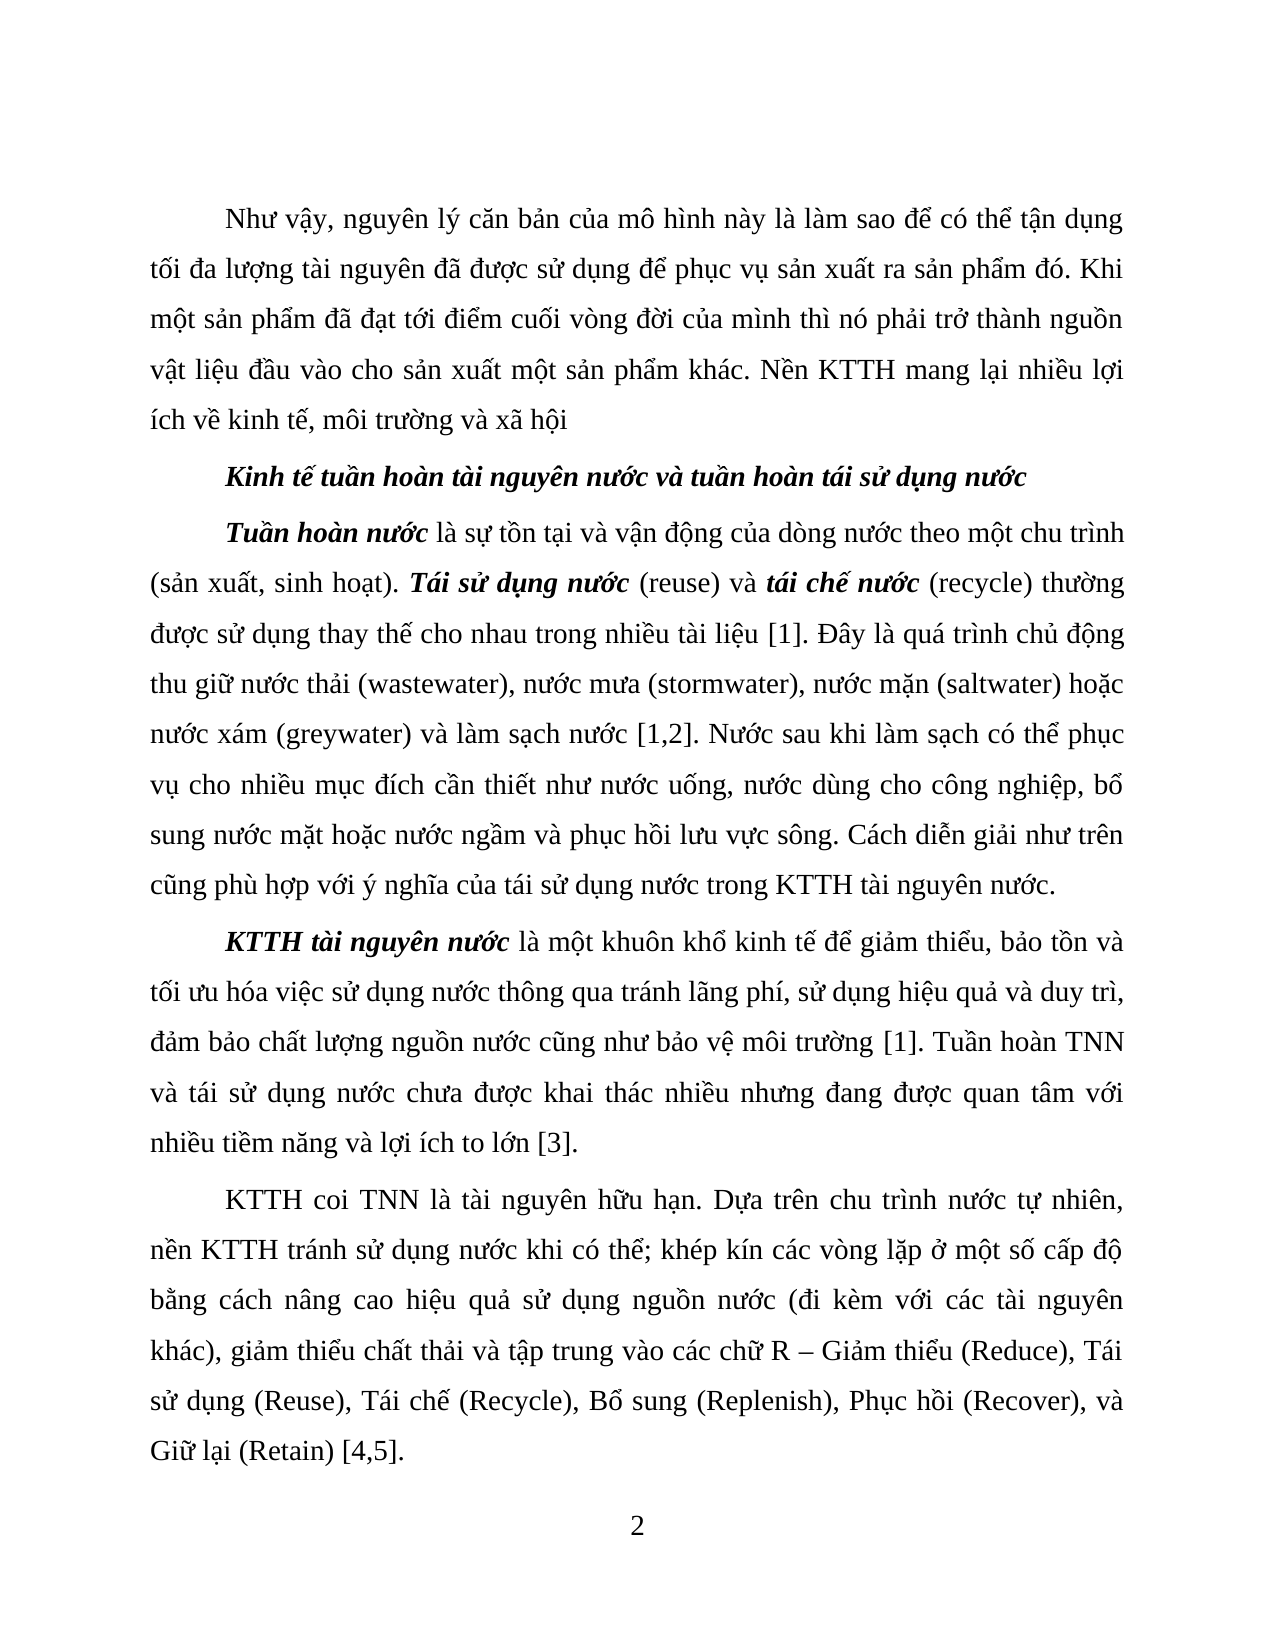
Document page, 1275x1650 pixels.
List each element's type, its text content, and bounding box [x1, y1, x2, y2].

text Như vậy, nguyên lý căn bản của mô hình này là làm sao để có thể tận dụng tối đa lượng tài nguyên đã được sử dụng để phục vụ sản xuất ra sản phẩm đó. Khi một sản phẩm đã đạt tới điểm cuối vòng đời của mình thì nó phải trở thành nguồn vật liệu đầu vào cho sản xuất một sản phẩm khác. Nền KTTH mang lại nhiều lợi ích về kinh tế, môi trường và xã hội [150, 201, 1125, 436]
text KTTH tài nguyên nước là một khuôn khổ kinh tế để giảm thiểu, bảo tồn và tối ưu hóa việc sử dụng nước thông qua tránh lãng phí, sử dụng hiệu quả và duy trì, đảm bảo chất lượng nguồn nước cũng như bảo vệ môi trường [1]. Tuần hoàn TNN và tái sử dụng nước chưa được khai thác nhiều nhưng đang được quan tâm với nhiều tiềm năng và lợi ích to lớn [3]. [150, 924, 1125, 1159]
text KTTH coi TNN là tài nguyên hữu hạn. Dựa trên chu trình nước tự nhiên, nền KTTH tránh sử dụng nước khi có thể; khép kín các vòng lặp ở một số cấp độ bằng cách nâng cao hiệu quả sử dụng nguồn nước (đi kèm với các tài nguyên khác), giảm thiểu chất thải và tập trung vào các chữ R – Giảm thiểu (Reduce), Tái sử dụng (Reuse), Tái chế (Recycle), Bổ sung (Replenish), Phục hồi (Recover), và Giữ lại (Retain) [4,5]. [150, 1182, 1125, 1467]
subtitle Kinh tế tuần hoàn tài nguyên nước và tuần hoàn tái sử dụng nước [150, 459, 1125, 492]
text Tuần hoàn nước là sự tồn tại và vận động của dòng nước theo một chu trình (sản xuất, sinh hoạt). Tái sử dụng nước (reuse) và tái chế nước (recycle) thường được sử dụng thay thế cho nhau trong nhiều tài liệu [1]. Đây là quá trình chủ động thu giữ nước thải (wastewater), nước mưa (stormwater), nước mặn (saltwater) hoặc nước xám (greywater) và làm sạch nước [1,2]. Nước sau khi làm sạch có thể phục vụ cho nhiều mục đích cần thiết như nước uống, nước dùng cho công nghiệp, bổ sung nước mặt hoặc nước ngầm và phục hồi lưu vực sông. Cách diễn giải như trên cũng phù hợp với ý nghĩa của tái sử dụng nước trong KTTH tài nguyên nước. [150, 515, 1125, 901]
